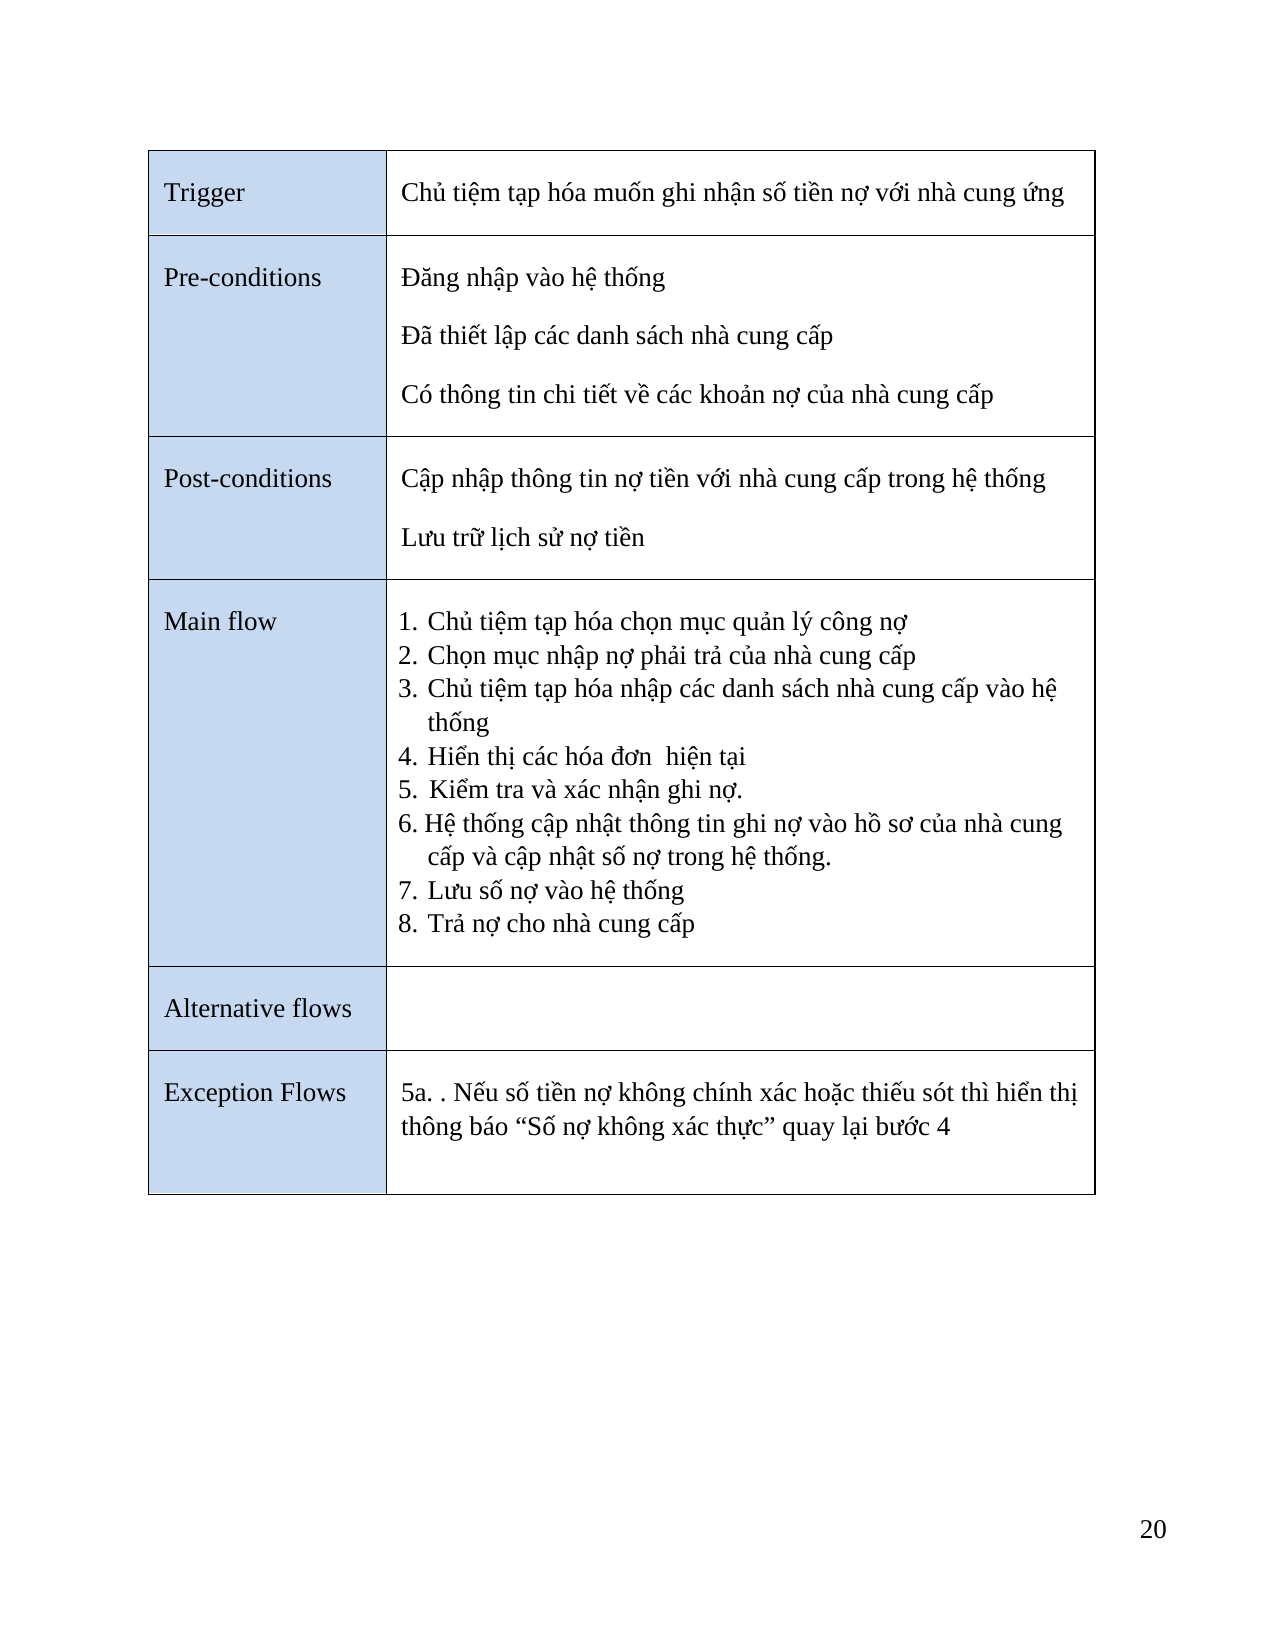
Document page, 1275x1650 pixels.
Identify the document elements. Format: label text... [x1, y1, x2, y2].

table_cell Exception Flows [149, 1051, 386, 1193]
table_cell 5a. . Nếu số tiền nợ không chính xác hoặc thiếu sót thì hiển thị thông báo “Số nợ không xác thực” quay lại bước 4 [387, 1051, 1094, 1193]
table_cell Post-conditions [149, 437, 386, 579]
table_cell Main flow [149, 580, 386, 966]
table_cell [387, 967, 1094, 1050]
table_cell Chủ tiệm tạp hóa chọn mục quản lý công nợ Chọn mục nhập nợ phải trả của nhà cung cấp Chủ tiệm tạp hóa nhập các danh sách nhà cung cấp vào hệ thống Hiển thị các hóa đơn hiện tại Kiểm tra và xác nhận ghi nợ. Hệ thống cập nhật thông tin ghi nợ vào hồ sơ của nhà cung cấp và cập nhật số nợ trong hệ thống. Lưu số nợ vào hệ thống Trả nợ cho nhà cung cấp [387, 580, 1094, 966]
table_cell Alternative flows [149, 967, 386, 1050]
table_cell Trigger [149, 151, 386, 234]
table_cell Cập nhập thông tin nợ tiền với nhà cung cấp trong hệ thống Lưu trữ lịch sử nợ tiền [387, 437, 1094, 579]
table_cell Đăng nhập vào hệ thống Đã thiết lập các danh sách nhà cung cấp Có thông tin chi tiết về các khoản nợ của nhà cung cấp [387, 236, 1094, 436]
table_cell Chủ tiệm tạp hóa muốn ghi nhận số tiền nợ với nhà cung ứng [387, 151, 1094, 234]
table_cell Pre-conditions [149, 236, 386, 436]
